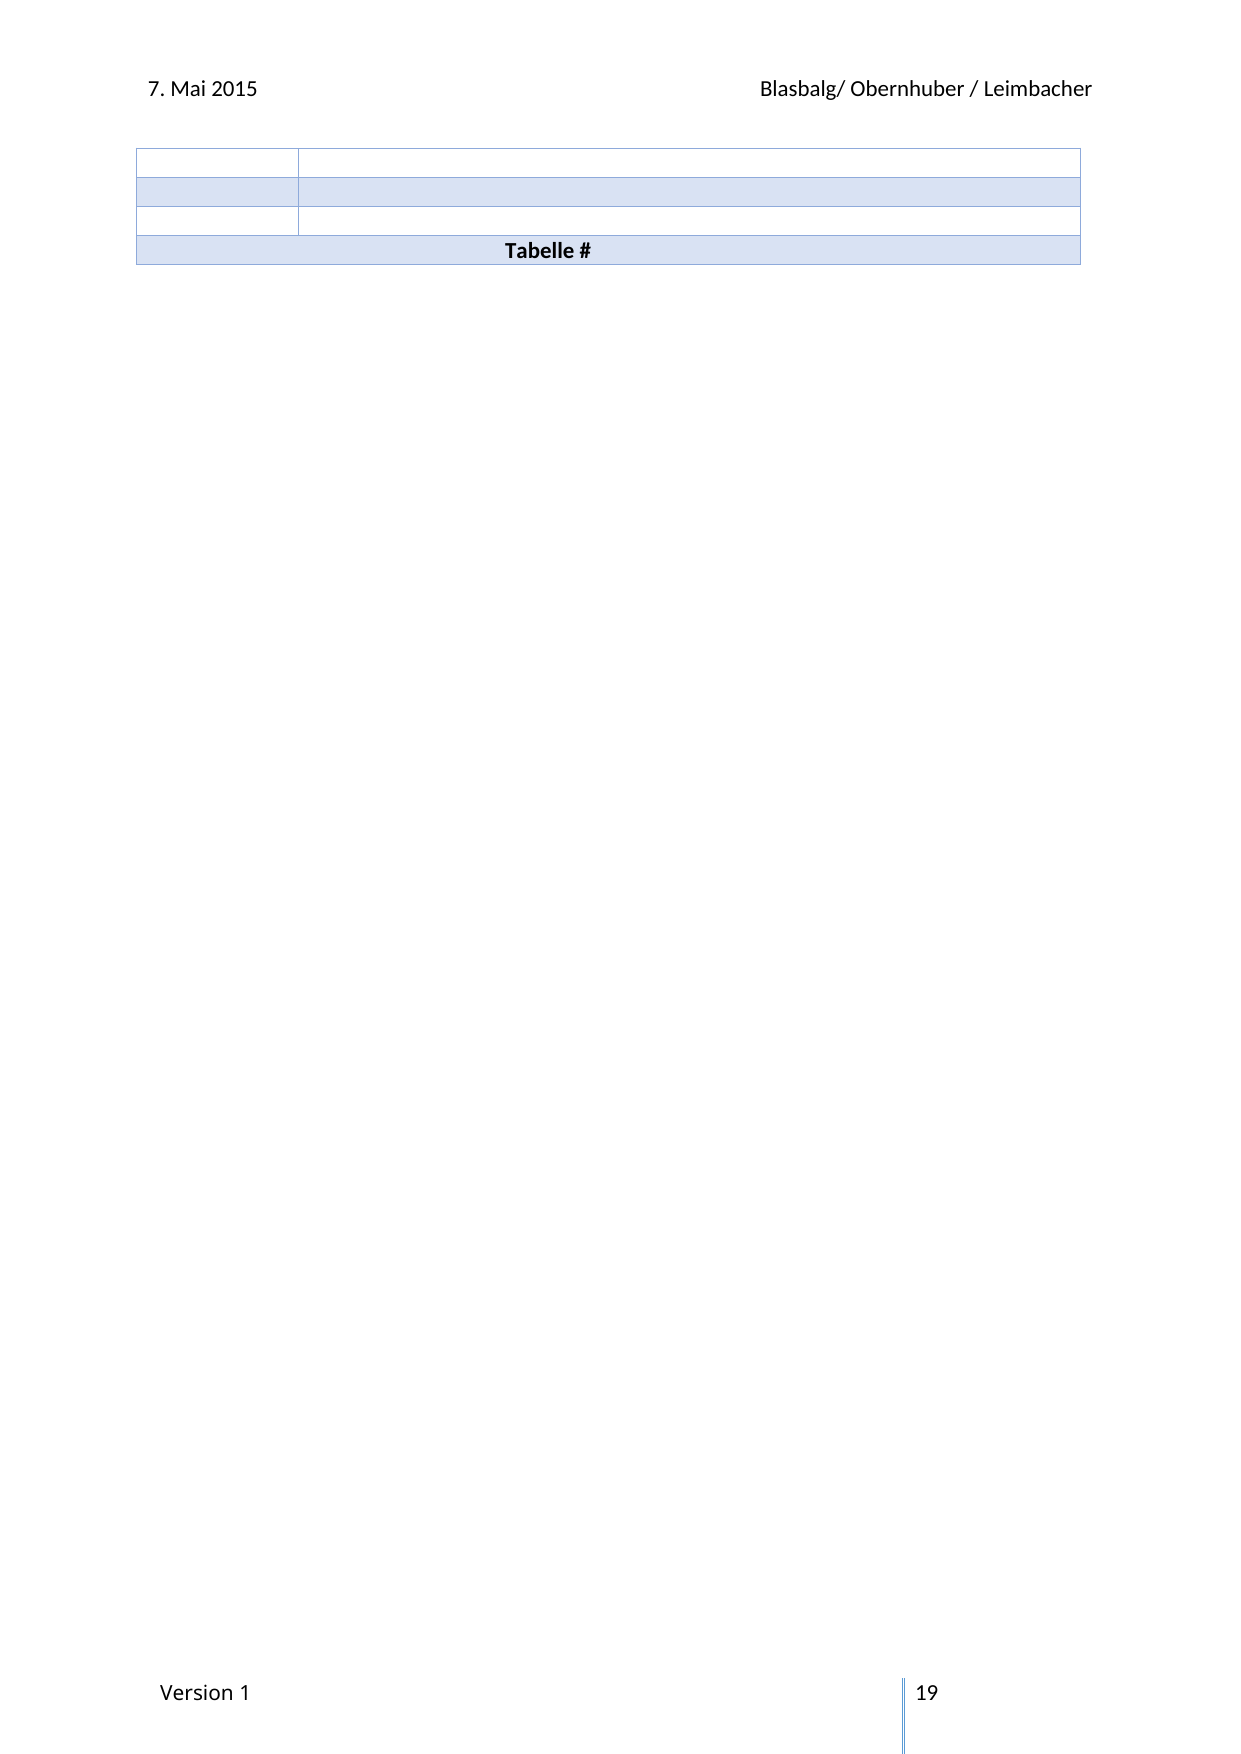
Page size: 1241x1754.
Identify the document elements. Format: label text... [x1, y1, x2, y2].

table_cell [299, 178, 1080, 206]
table_cell [137, 149, 298, 177]
table_cell Tabelle # [137, 236, 1080, 264]
table_cell [299, 149, 1080, 177]
table_cell [137, 178, 298, 206]
table_cell [137, 207, 298, 235]
table_cell [299, 207, 1080, 235]
